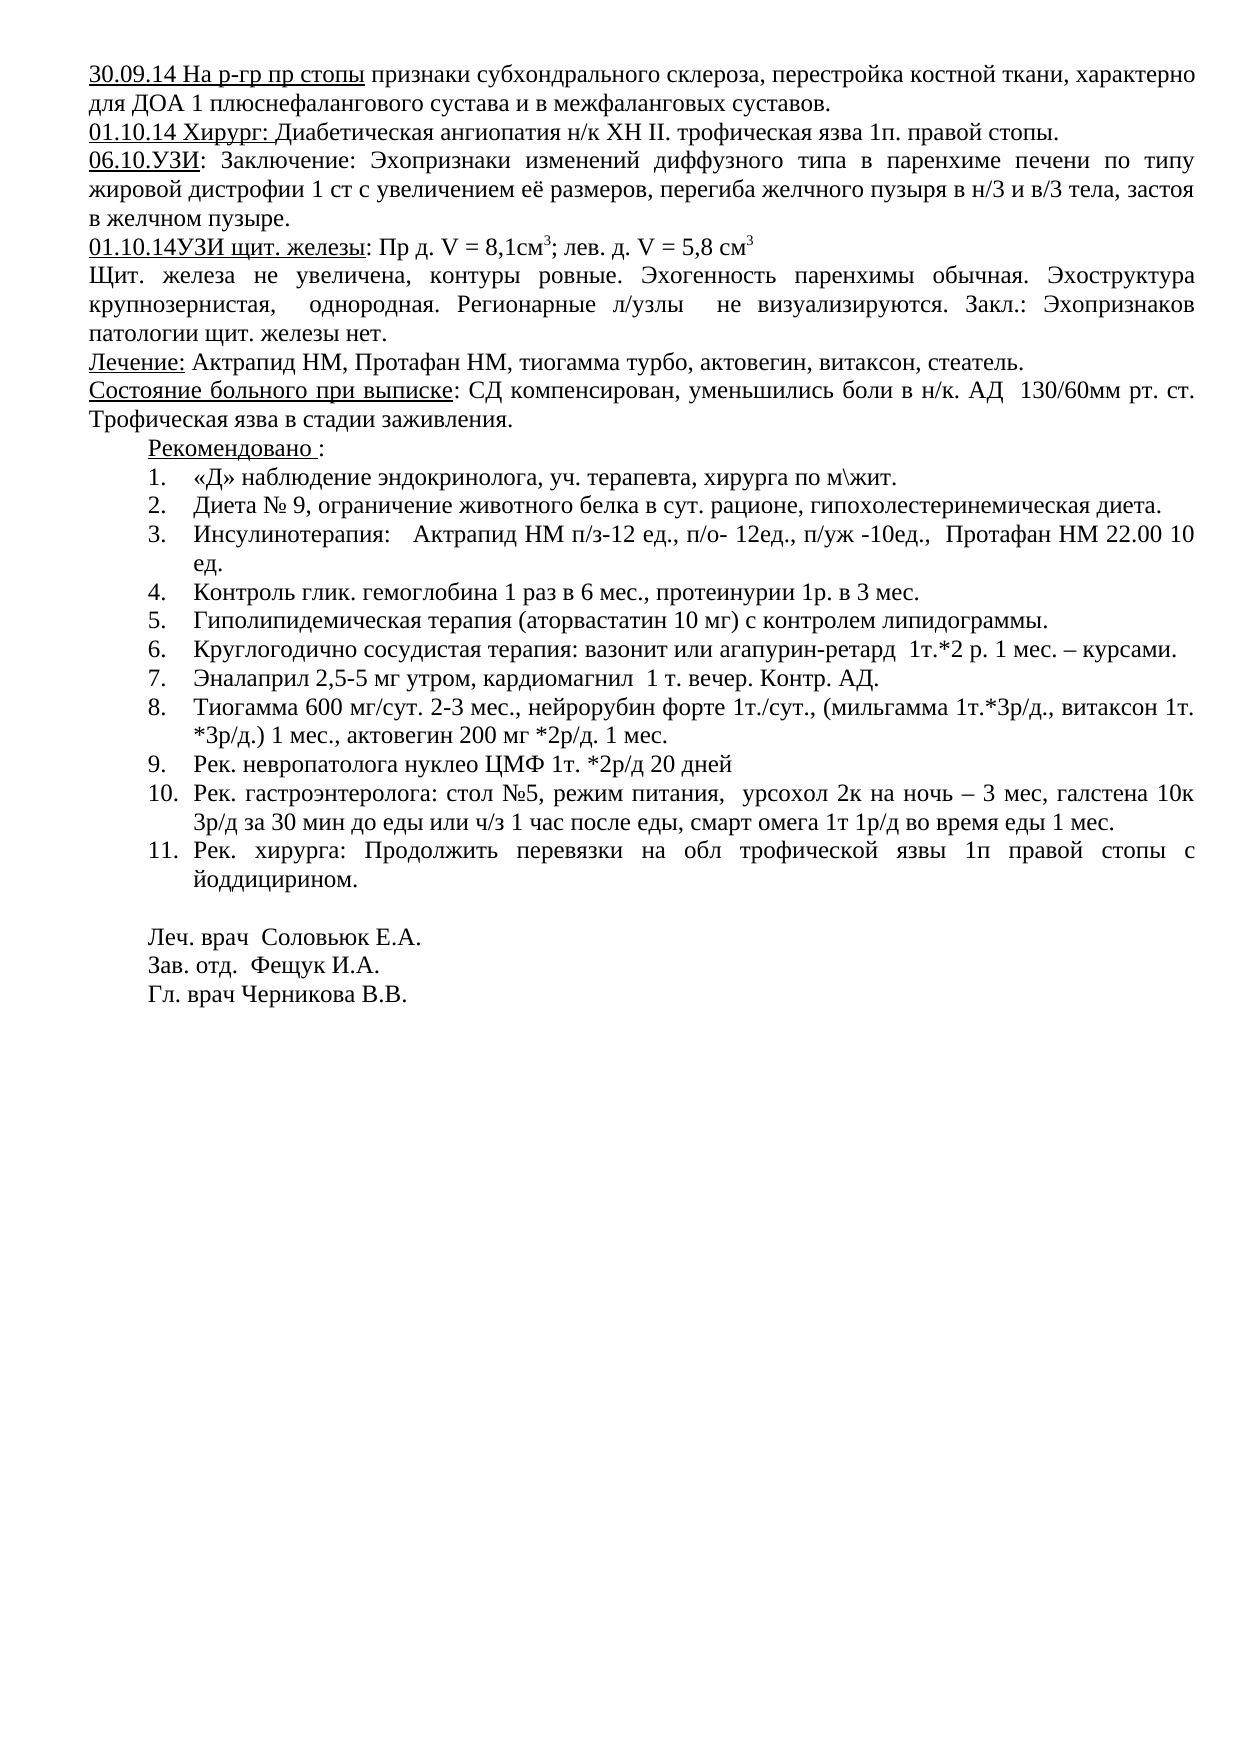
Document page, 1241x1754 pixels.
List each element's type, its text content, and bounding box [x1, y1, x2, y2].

text 01.10.14УЗИ щит. железы: Пр д. V = 8,1см3; лев. д. V = 5,8 см3 [89, 232, 1196, 260]
text Зав. отд. Фещук И.А. [148, 950, 1196, 979]
text Рекомендовано : [148, 433, 1196, 462]
subtitle Леч. врач Соловьюк Е.А. [148, 922, 1196, 950]
list Диета № 9, ограничение животного белка в сут. рационе, гипохолестеринемическая диета. [148, 490, 1196, 519]
list Тиогамма 600 мг/сут. 2-3 мес., нейрорубин форте 1т./сут., (мильгамма 1т.*3р/д., витаксон 1т. *3р/д.) 1 мес., актовегин 200 мг *2р/д. 1 мес. [148, 692, 1196, 749]
text 30.09.14 На р-гр пр стопы признаки субхондрального склероза, перестройка костной ткани, характерно для ДОА 1 плюснефалангового сустава и в межфаланговых суставов. [89, 59, 1196, 117]
text Гл. врач Черникова В.В. [148, 979, 1196, 1008]
list Эналаприл 2,5-5 мг утром, кардиомагнил 1 т. вечер. Контр. АД. [148, 663, 1196, 692]
list Рек. гастроэнтеролога: стол №5, режим питания, урсохол 2к на ночь – 3 мес, галстена 10к 3р/д за 30 мин до еды или ч/з 1 час после еды, смарт омега 1т 1р/д во время еды 1 мес. [148, 778, 1196, 835]
list Круглогодично сосудистая терапия: вазонит или агапурин-ретард 1т.*2 р. 1 мес. – курсами. [148, 634, 1196, 663]
text Лечение: Актрапид НМ, Протафан НМ, тиогамма турбо, актовегин, витаксон, стеатель. [89, 347, 1196, 375]
list Инсулинотерапия: Актрапид НМ п/з-12 ед., п/о- 12ед., п/уж -10ед., Протафан НМ 22.00 10 ед. [148, 519, 1196, 577]
list Рек. хирурга: Продолжить перевязки на обл трофической язвы 1п правой стопы с йоддицирином. [148, 835, 1196, 893]
text 06.10.УЗИ: Заключение: Эхопризнаки изменений диффузного типа в паренхиме печени по типу жировой дистрофии 1 ст с увеличением её размеров, перегиба желчного пузыря в н/3 и в/3 тела, застоя в желчном пузыре. [89, 145, 1196, 232]
list «Д» наблюдение эндокринолога, уч. терапевта, хирурга по м\жит. [148, 462, 1196, 490]
list Контроль глик. гемоглобина 1 раз в 6 мес., протеинурии 1р. в 3 мес. [148, 577, 1196, 605]
text 01.10.14 Хирург: Диабетическая ангиопатия н/к ХН II. трофическая язва 1п. правой стопы. [89, 117, 1196, 145]
text Щит. железа не увеличена, контуры ровные. Эхогенность паренхимы обычная. Эхоструктура крупнозернистая, однородная. Регионарные л/узлы не визуализируются. Закл.: Эхопризнаков патологии щит. железы нет. [89, 260, 1196, 347]
text Состояние больного при выписке: СД компенсирован, уменьшились боли в н/к. АД 130/60мм рт. ст. Трофическая язва в стадии заживления. [89, 375, 1196, 433]
list Рек. невропатолога нуклео ЦМФ 1т. *2р/д 20 дней [148, 749, 1196, 778]
list Гиполипидемическая терапия (аторвастатин 10 мг) с контролем липидограммы. [148, 605, 1196, 634]
